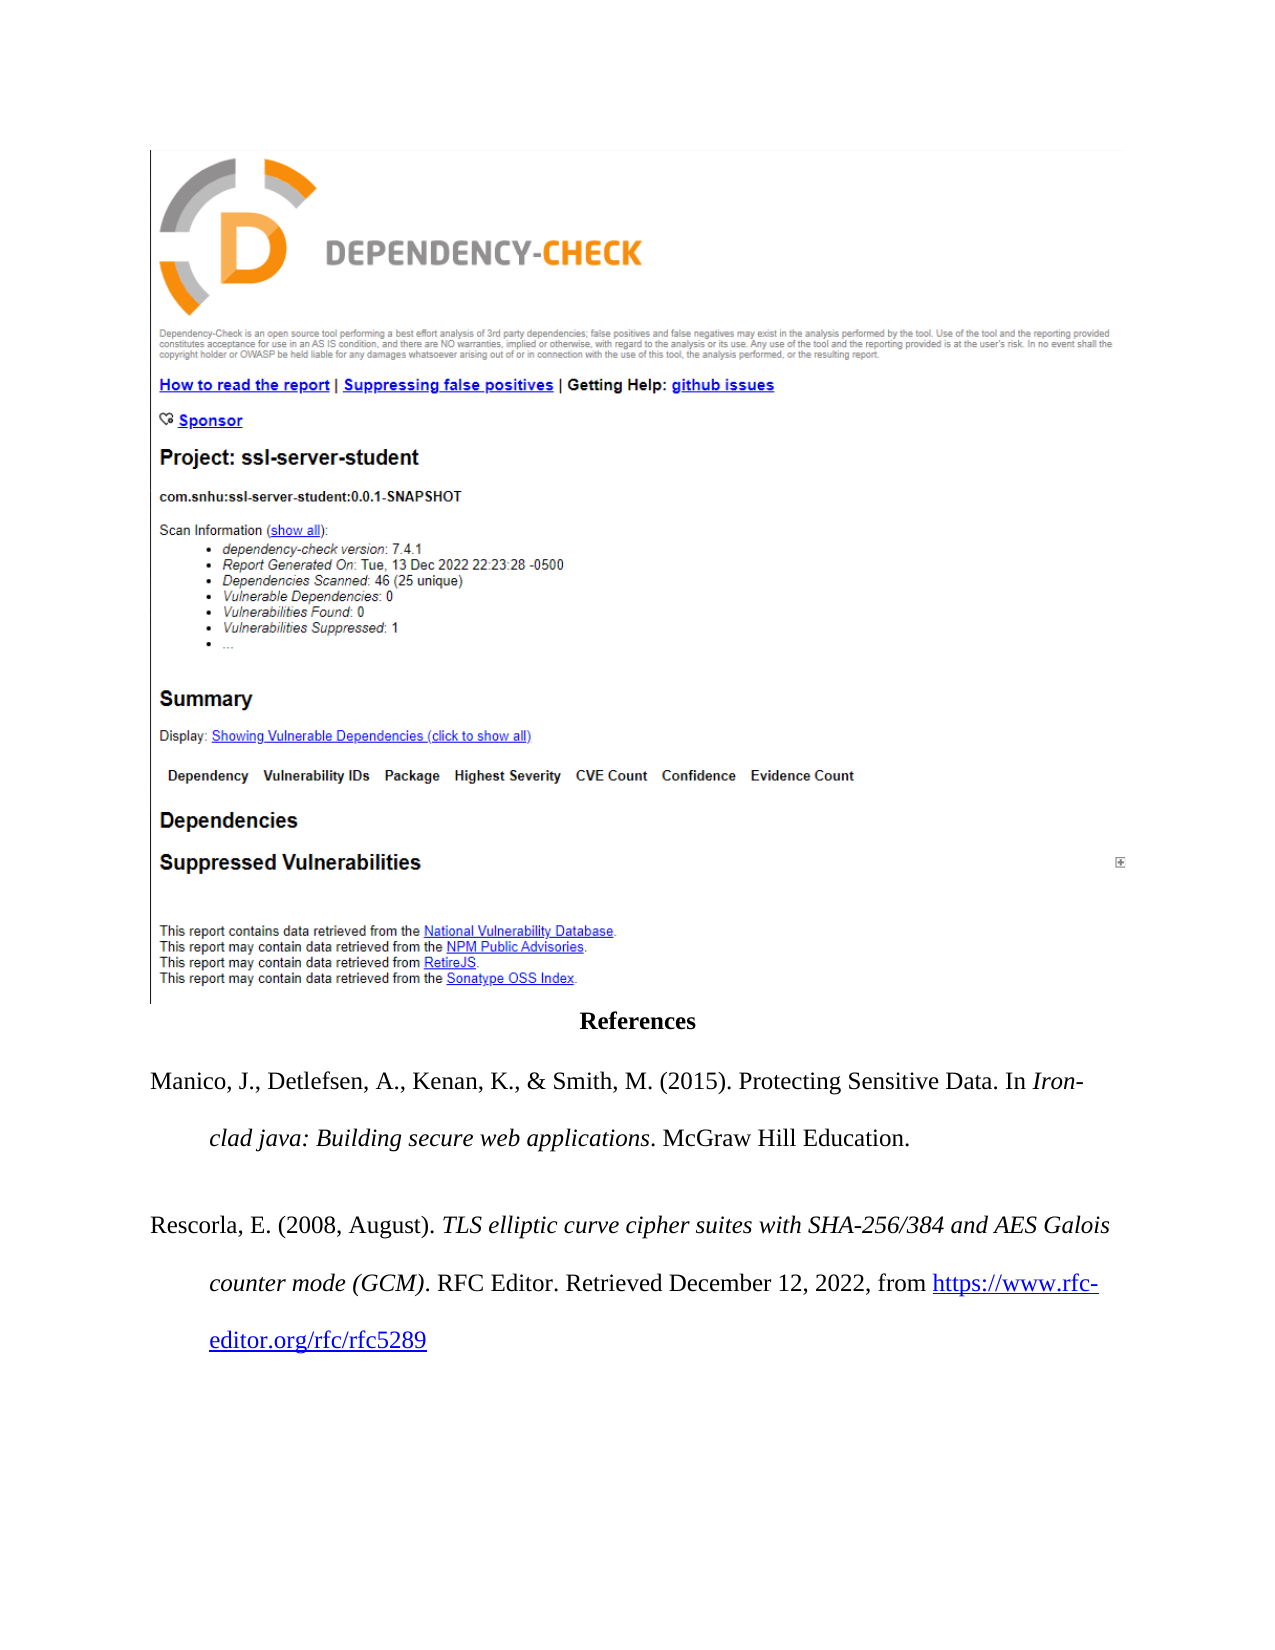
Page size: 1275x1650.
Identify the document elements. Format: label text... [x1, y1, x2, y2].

text References [150, 1004, 1125, 1034]
text Manico, J., Detlefsen, A., Kenan, K., & Smith, M. (2015). Protecting Sensitive Data. In Iron-clad java: Building secure web applications. McGraw Hill Education. [150, 1066, 1125, 1152]
text Rescorla, E. (2008, August). TLS elliptic curve cipher suites with SHA-256/384 and AES Galois counter mode (GCM). RFC Editor. Retrieved December 12, 2022, from https://www.rfc-editor.org/rfc/rfc5289 [150, 1210, 1125, 1354]
picture [150, 150, 1125, 1004]
